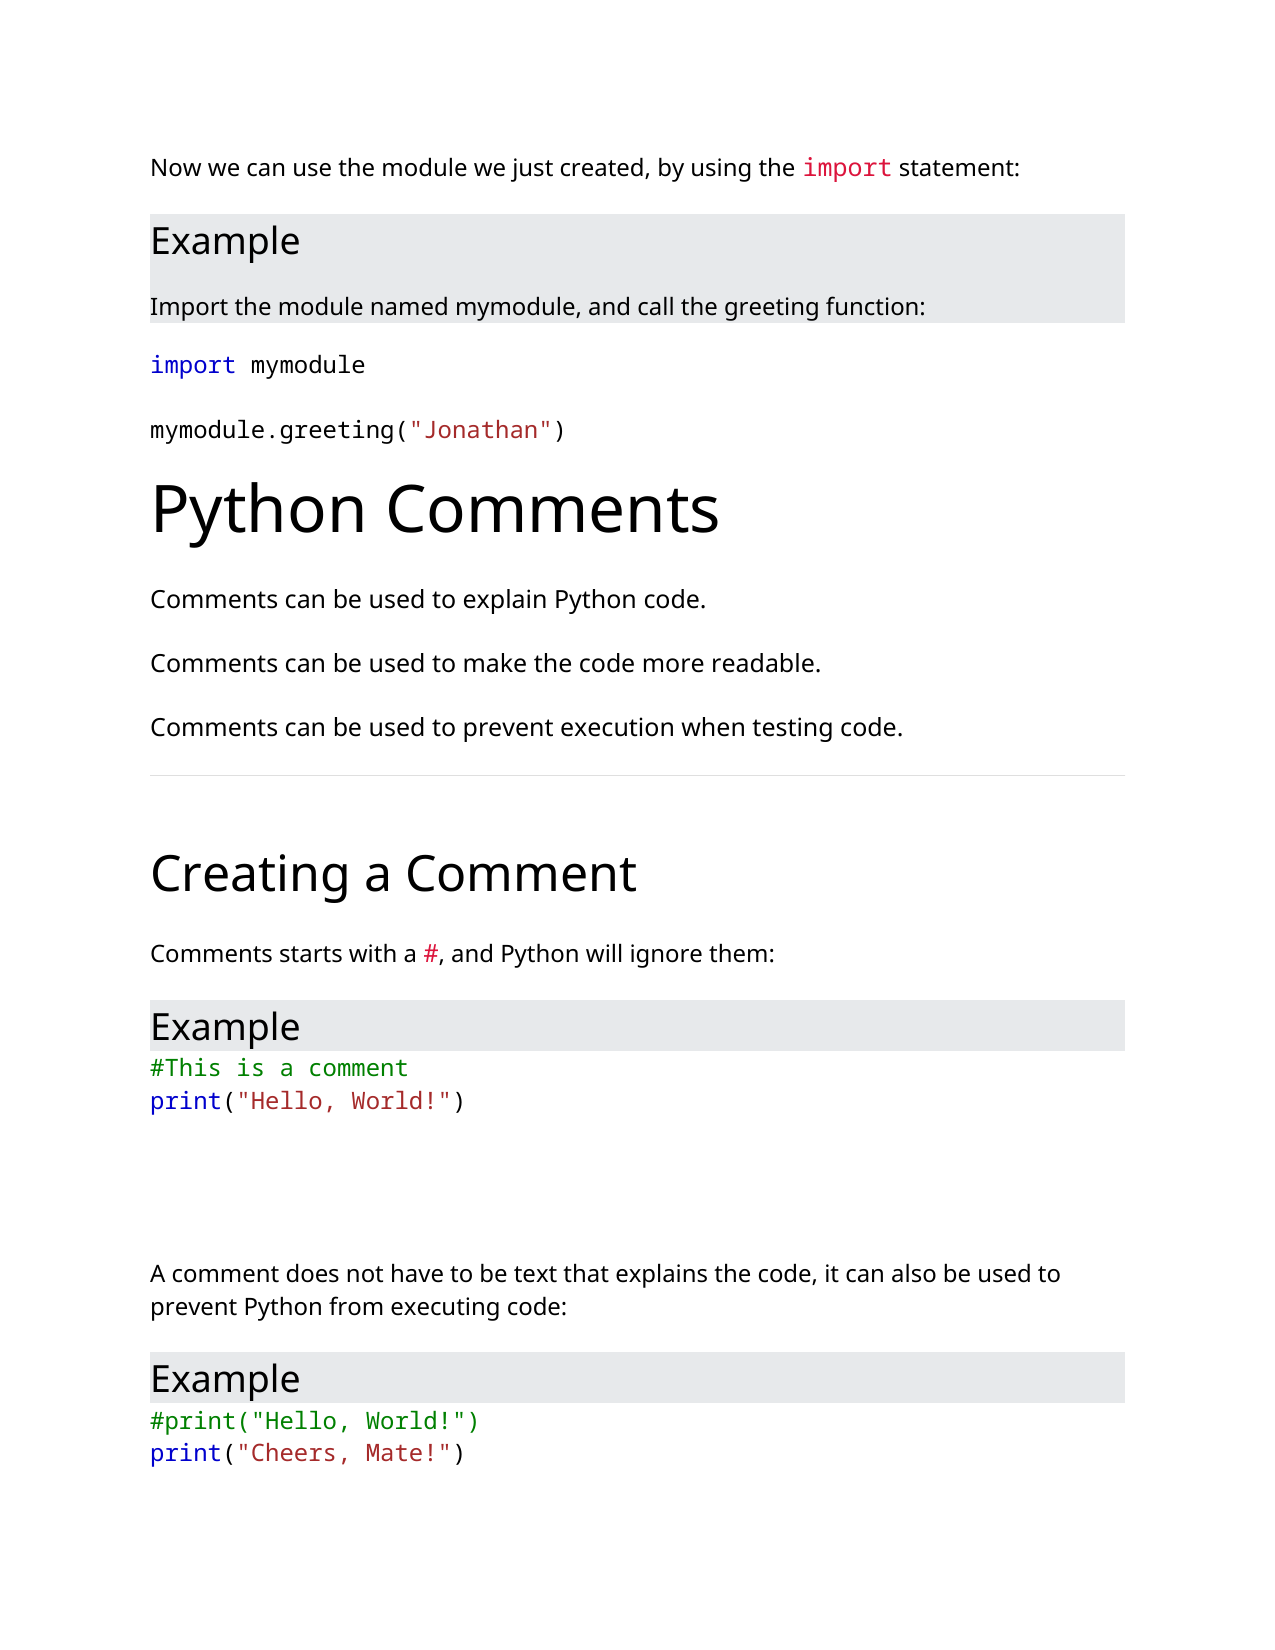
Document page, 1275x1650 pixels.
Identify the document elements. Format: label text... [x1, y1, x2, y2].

text #This is a comment print("Hello, World!") [150, 1051, 1125, 1116]
text Comments can be used to explain Python code. [150, 582, 1125, 616]
text Python Comments [150, 462, 1125, 552]
text Import the module named mymodule, and call the greeting function: [150, 290, 1125, 323]
text #print("Hello, World!") print("Cheers, Mate!") [150, 1403, 1125, 1469]
text A comment does not have to be text that explains the code, it can also be used to prevent Python from executing code: [150, 1257, 1125, 1322]
text Comments can be used to make the code more readable. [150, 646, 1125, 680]
text Example [150, 1000, 1125, 1051]
text Comments can be used to prevent execution when testing code. [150, 710, 1125, 744]
text Creating a Comment [150, 838, 1125, 906]
text Example [150, 214, 1125, 265]
text Comments starts with a #, and Python will ignore them: [150, 936, 1125, 970]
text Example [150, 1352, 1125, 1403]
text Now we can use the module we just created, by using the import statement: [150, 150, 1125, 184]
text import mymodule mymodule.greeting("Jonathan") [150, 348, 1125, 446]
